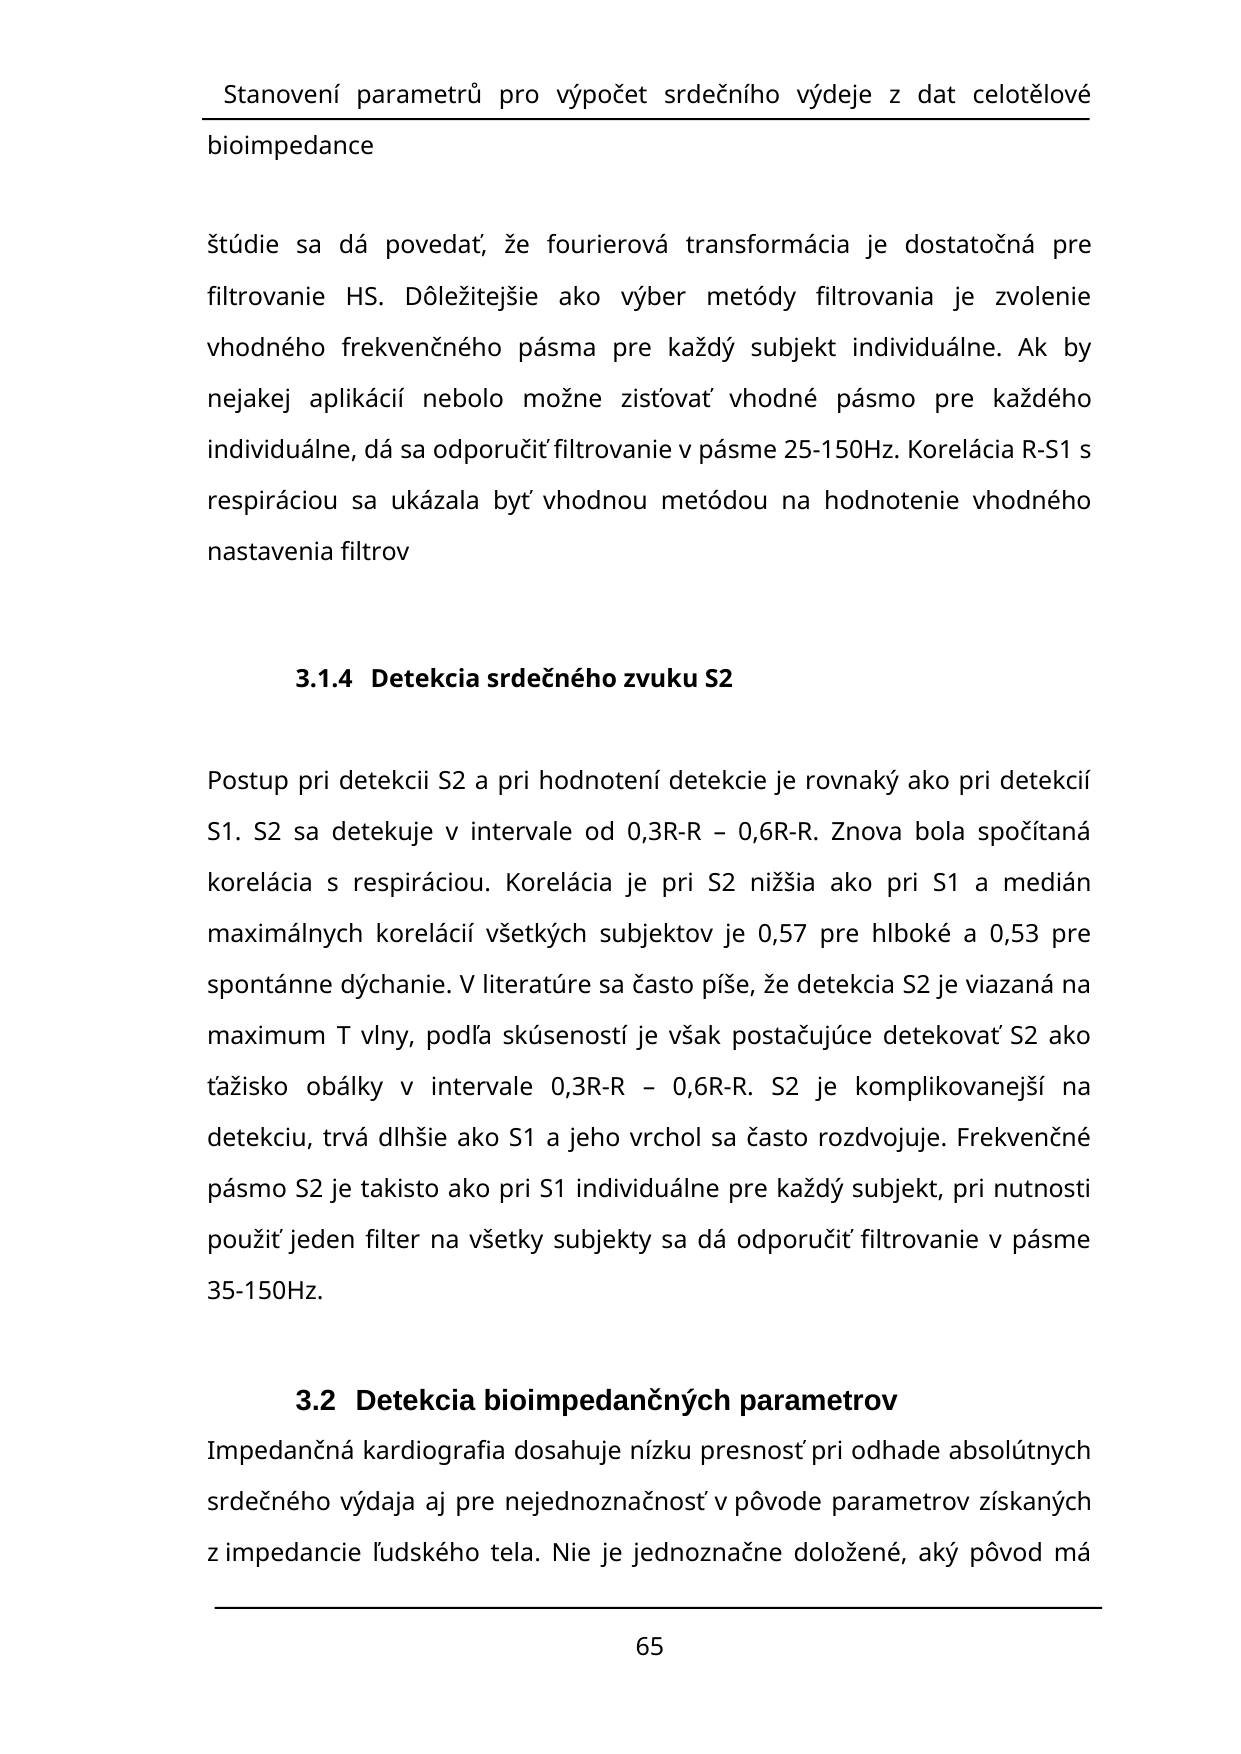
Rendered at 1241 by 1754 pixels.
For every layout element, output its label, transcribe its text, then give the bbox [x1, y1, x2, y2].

text Postup pri detekcii S2 a pri hodnotení detekcie je rovnaký ako pri detekcií S1. S2 sa detekuje v intervale od 0,3R-R – 0,6R-R. Znova bola spočítaná korelácia s respiráciou. Korelácia je pri S2 nižšia ako pri S1 a medián maximálnych korelácií všetkých subjektov je 0,57 pre hlboké a 0,53 pre spontánne dýchanie. V literatúre sa často píše, že detekcia S2 je viazaná na maximum T vlny, podľa skúseností je však postačujúce detekovať S2 ako ťažisko obálky v intervale 0,3R-R – 0,6R-R. S2 je komplikovanejší na detekciu, trvá dlhšie ako S1 a jeho vrchol sa často rozdvojuje. Frekvenčné pásmo S2 je takisto ako pri S1 individuálne pre každý subjekt, pri nutnosti použiť jeden filter na všetky subjekty sa dá odporučiť filtrovanie v pásme 35-150Hz. [207, 763, 1092, 1307]
subtitle Detekcia srdečného zvuku S2 [295, 661, 1092, 694]
subtitle Detekcia bioimpedančných parametrov [295, 1383, 1092, 1416]
